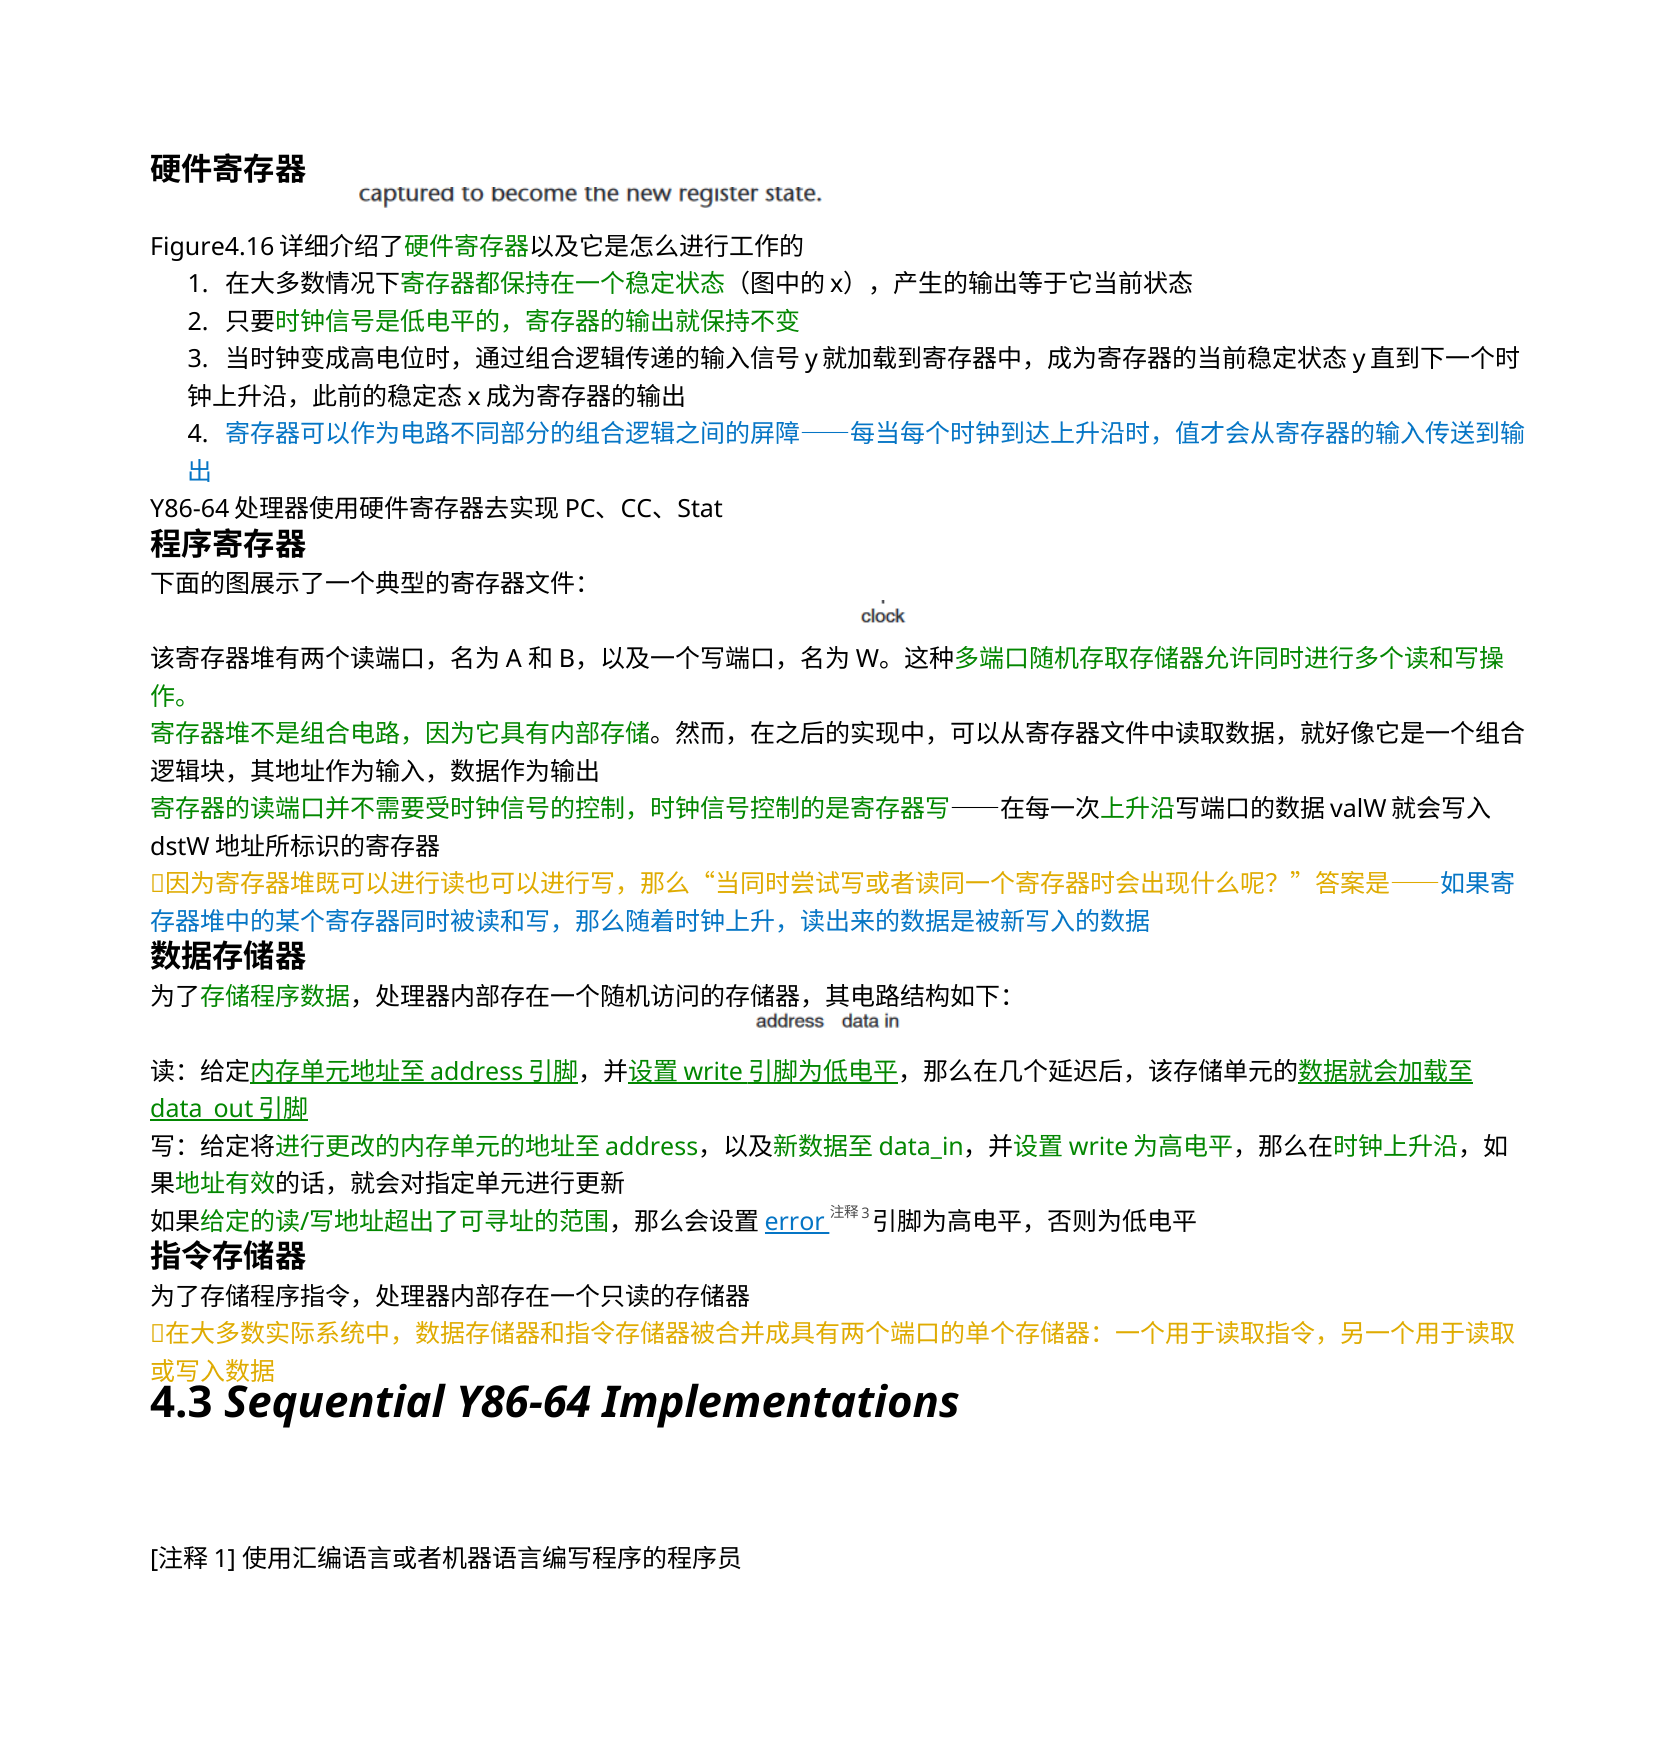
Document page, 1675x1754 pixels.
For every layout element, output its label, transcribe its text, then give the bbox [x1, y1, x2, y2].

text 下面的图展示了一个典型的寄存器文件： [150, 562, 1525, 600]
text Y86-64处理器使用硬件寄存器去实现PC、CC、Stat [150, 487, 1525, 525]
picture [523, 600, 1152, 630]
picture [635, 1012, 1041, 1043]
text 写：给定将进行更改的内存单元的地址至address，以及新数据至data_in，并设置write为高电平，那么在时钟上升沿，如果地址有效的话，就会对指定单元进行更新 [150, 1125, 1525, 1200]
text [注释1] 使用汇编语言或者机器语言编写程序的程序员 [150, 1537, 1525, 1575]
subtitle 4.3 Sequential Y86-64 Implementations [150, 1387, 1525, 1425]
list 只要时钟信号是低电平的，寄存器的输出就保持不变 [187, 300, 1525, 337]
text ✨在大多数实际系统中，数据存储器和指令存储器被合并成具有两个端口的单个存储器：一个用于读取指令，另一个用于读取或写入数据 [150, 1312, 1525, 1387]
picture [333, 187, 1342, 218]
list 当时钟变成高电位时，通过组合逻辑传递的输入信号y就加载到寄存器中，成为寄存器的当前稳定状态y直到下一个时钟上升沿，此前的稳定态x成为寄存器的输出 [187, 337, 1525, 412]
text 如果给定的读/写地址超出了可寻址的范围，那么会设置error注释3引脚为高电平，否则为低电平 [150, 1200, 1525, 1237]
subtitle 程序寄存器 [150, 525, 1525, 562]
text 该寄存器堆有两个读端口，名为 A 和 B，以及一个写端口，名为 W。这种多端口随机存取存储器允许同时进行多个读和写操作。 [150, 637, 1525, 712]
text 为了存储程序指令，处理器内部存在一个只读的存储器 [150, 1275, 1525, 1312]
text 读：给定内存单元地址至address引脚，并设置write引脚为低电平，那么在几个延迟后，该存储单元的数据就会加载至data_out引脚 [150, 1050, 1525, 1125]
subtitle 指令存储器 [150, 1237, 1525, 1275]
text 为了存储程序数据，处理器内部存在一个随机访问的存储器，其电路结构如下： [150, 975, 1525, 1012]
subtitle 数据存储器 [150, 937, 1525, 975]
list 在大多数情况下寄存器都保持在一个稳定状态（图中的x），产生的输出等于它当前状态 [187, 262, 1525, 300]
text Figure4.16详细介绍了硬件寄存器以及它是怎么进行工作的 [150, 225, 1525, 262]
text 寄存器的读端口并不需要受时钟信号的控制，时钟信号控制的是寄存器写——在每一次上升沿写端口的数据valW就会写入dstW地址所标识的寄存器 [150, 787, 1525, 862]
text 寄存器堆不是组合电路，因为它具有内部存储。然而，在之后的实现中，可以从寄存器文件中读取数据，就好像它是一个组合逻辑块，其地址作为输入，数据作为输出 [150, 712, 1525, 787]
text ✨因为寄存器堆既可以进行读也可以进行写，那么“当同时尝试写或者读同一个寄存器时会出现什么呢？”答案是——如果寄存器堆中的某个寄存器同时被读和写，那么随着时钟上升，读出来的数据是被新写入的数据 [150, 862, 1525, 937]
subtitle 硬件寄存器 [150, 150, 1525, 187]
list 寄存器可以作为电路不同部分的组合逻辑之间的屏障——每当每个时钟到达上升沿时，值才会从寄存器的输入传送到输出 [187, 412, 1525, 487]
